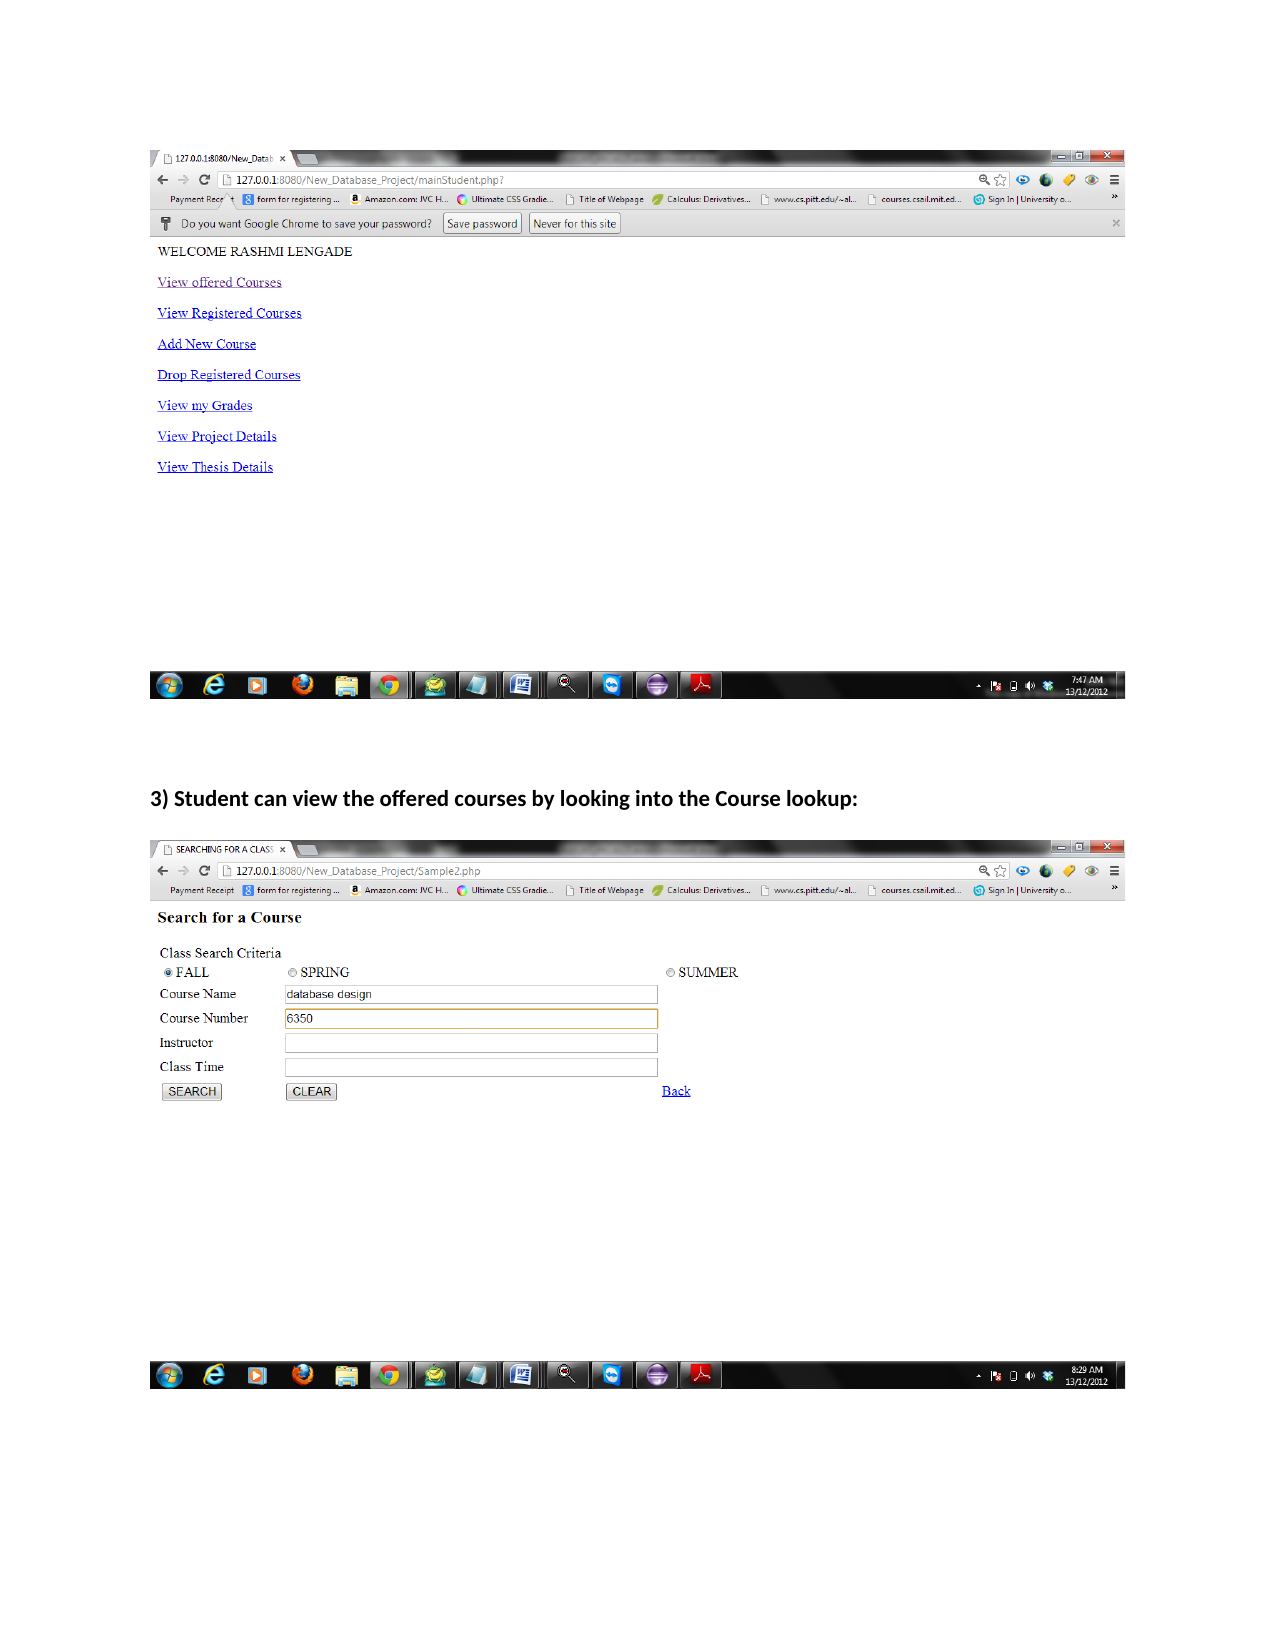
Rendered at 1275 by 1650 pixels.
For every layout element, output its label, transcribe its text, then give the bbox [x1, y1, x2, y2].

picture [150, 840, 1125, 1389]
text 3) Student can view the offered courses by looking into the Course lookup: [150, 784, 1125, 812]
picture [150, 150, 1125, 699]
